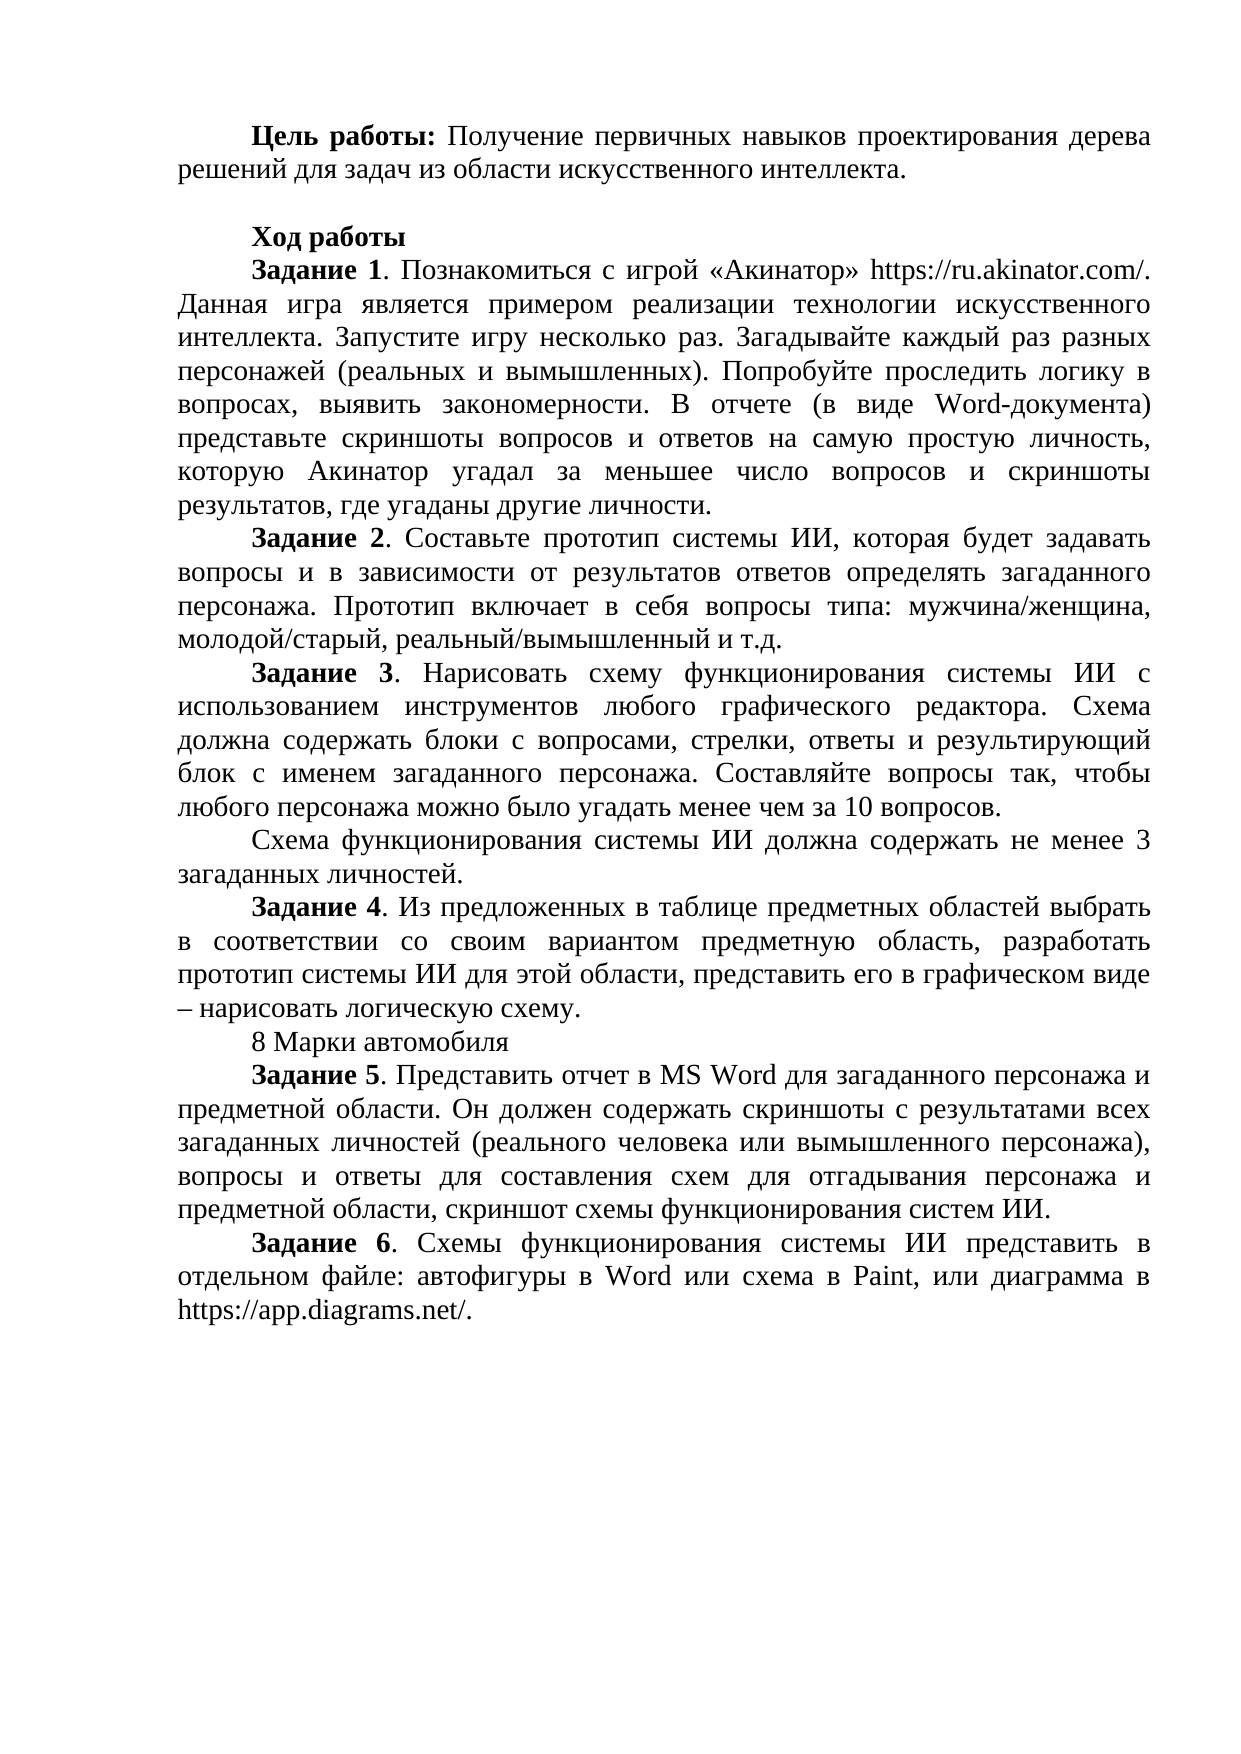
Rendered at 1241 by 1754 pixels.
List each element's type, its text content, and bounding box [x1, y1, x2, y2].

text Цель работы: Получение первичных навыков проектирования дерева решений для задач из области искусственного интеллекта. [177, 118, 1152, 185]
text 8 Марки автомобиля [177, 1024, 1152, 1057]
text Задание 2. Составьте прототип системы ИИ, которая будет задавать вопросы и в зависимости от результатов ответов определять загаданного персонажа. Прототип включает в себя вопросы типа: мужчина/женщина, молодой/старый, реальный/вымышленный и т.д. [177, 521, 1152, 655]
text Задание 1. Познакомиться с игрой «Акинатор» https://ru.akinator.com/. Данная игра является примером реализации технологии искусственного интеллекта. Запустите игру несколько раз. Загадывайте каждый раз разных персонажей (реальных и вымышленных). Попробуйте проследить логику в вопросах, выявить закономерности. В отчете (в виде Word-документа) представьте скриншоты вопросов и ответов на самую простую личность, которую Акинатор угадал за меньшее число вопросов и скриншоты результатов, где угаданы другие личности. [177, 252, 1152, 521]
text Задание 6. Схемы функционирования системы ИИ представить в отдельном файле: автофигуры в Word или схема в Paint, или диаграмма в https://app.diagrams.net/. [177, 1225, 1152, 1326]
text Задание 4. Из предложенных в таблице предметных областей выбрать в соответствии со своим вариантом предметную область, разработать прототип системы ИИ для этой области, представить его в графическом виде – нарисовать логическую схему. [177, 889, 1152, 1024]
text Задание 3. Нарисовать схему функционирования системы ИИ с использованием инструментов любого графического редактора. Схема должна содержать блоки с вопросами, стрелки, ответы и результирующий блок с именем загаданного персонажа. Составляйте вопросы так, чтобы любого персонажа можно было угадать менее чем за 10 вопросов. [177, 655, 1152, 822]
text Ход работы [177, 219, 1152, 252]
text Схема функционирования системы ИИ должна содержать не менее 3 загаданных личностей. [177, 822, 1152, 889]
text Задание 5. Представить отчет в MS Word для загаданного персонажа и предметной области. Он должен содержать скриншоты с результатами всех загаданных личностей (реального человека или вымышленного персонажа), вопросы и ответы для составления схем для отгадывания персонажа и предметной области, скриншот схемы функционирования систем ИИ. [177, 1057, 1152, 1225]
